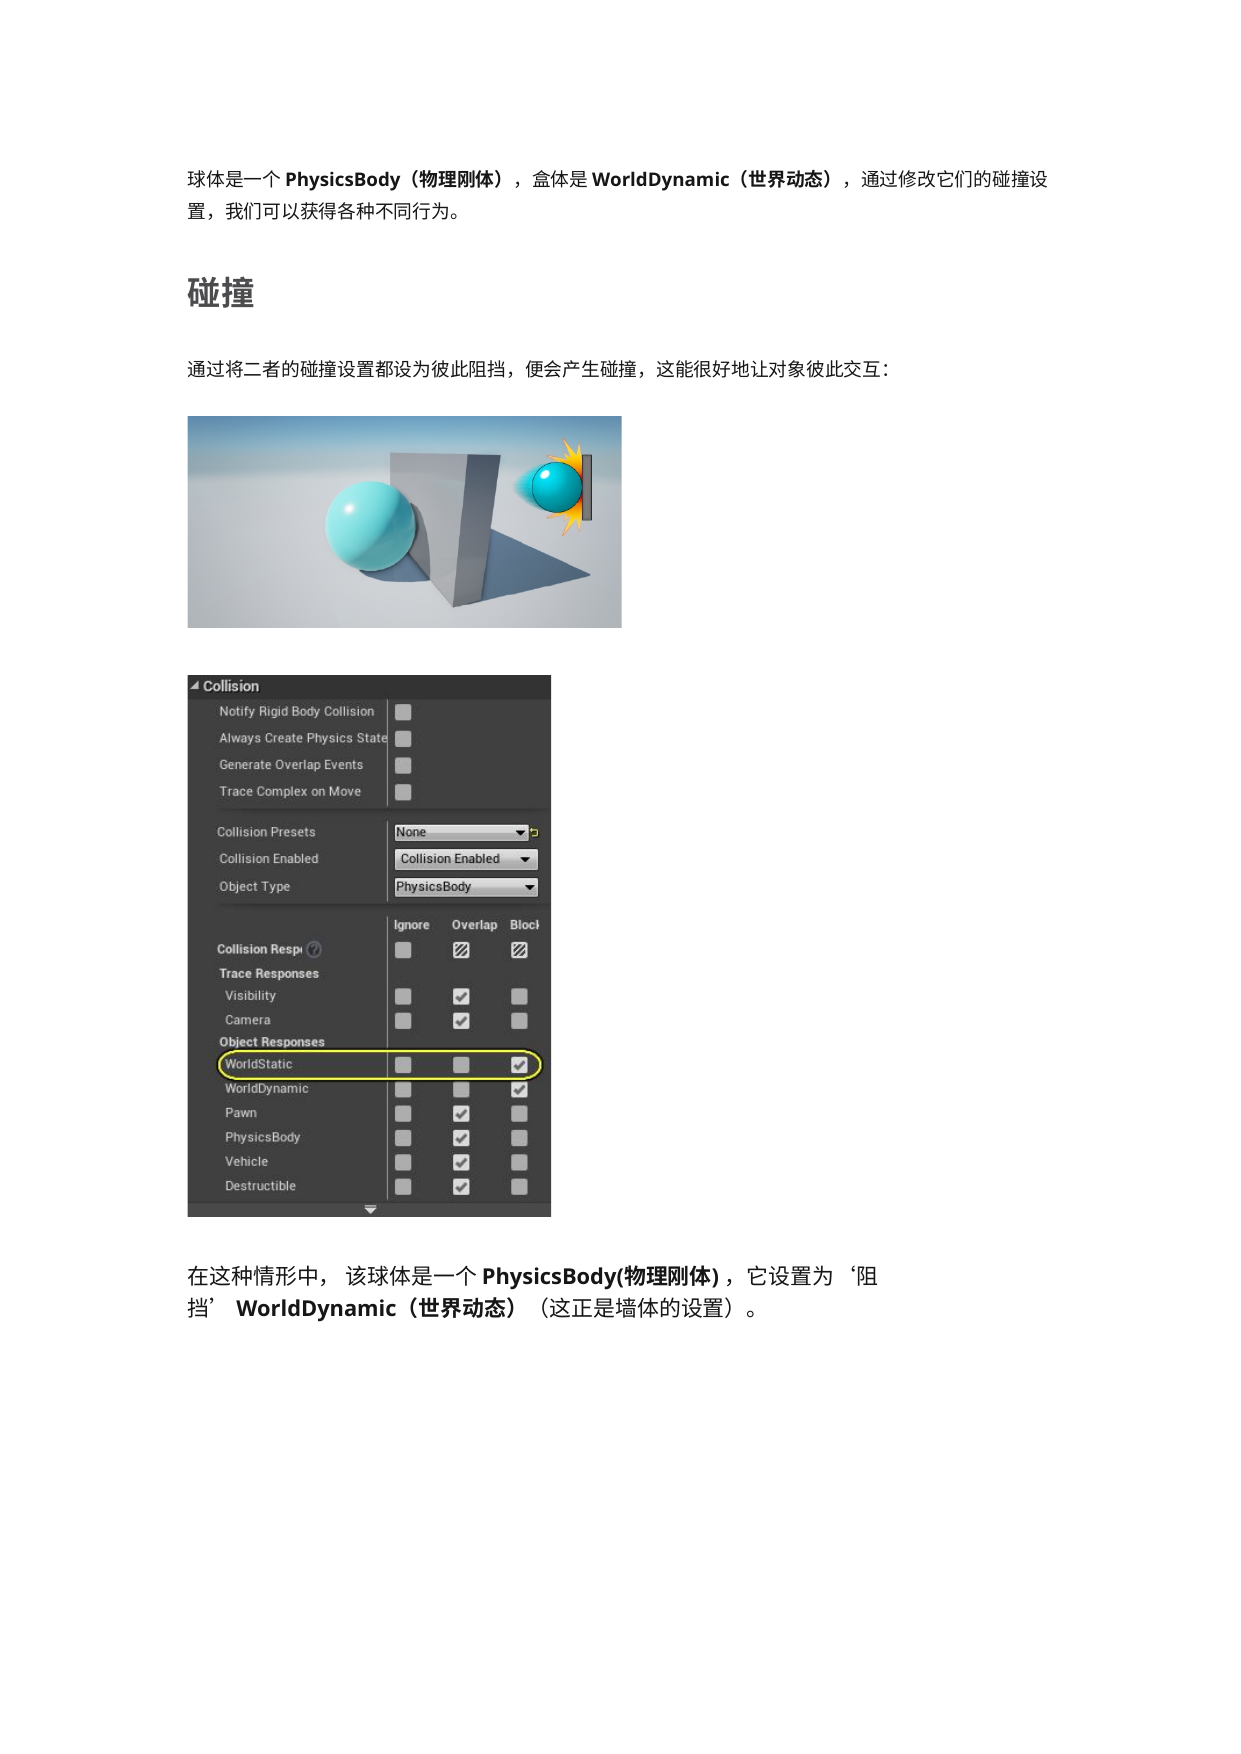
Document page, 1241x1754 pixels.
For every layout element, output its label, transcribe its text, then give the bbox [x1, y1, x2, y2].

text 碰撞 [187, 258, 1053, 323]
text 通过将二者的碰撞设置都设为彼此阻挡，便会产生碰撞，这能很好地让对象彼此交互： [187, 352, 1053, 385]
picture [187, 675, 552, 1217]
text 在这种情形中， 该球体是一个 PhysicsBody(物理刚体) ，它设置为‘阻挡’ WorldDynamic（世界动态）（这正是墙体的设置）。 [187, 1259, 1053, 1324]
text 球体是一个PhysicsBody（物理刚体），盒体是WorldDynamic（世界动态），通过修改它们的碰撞设置，我们可以获得各种不同行为。 [187, 162, 1053, 227]
picture [187, 416, 622, 628]
